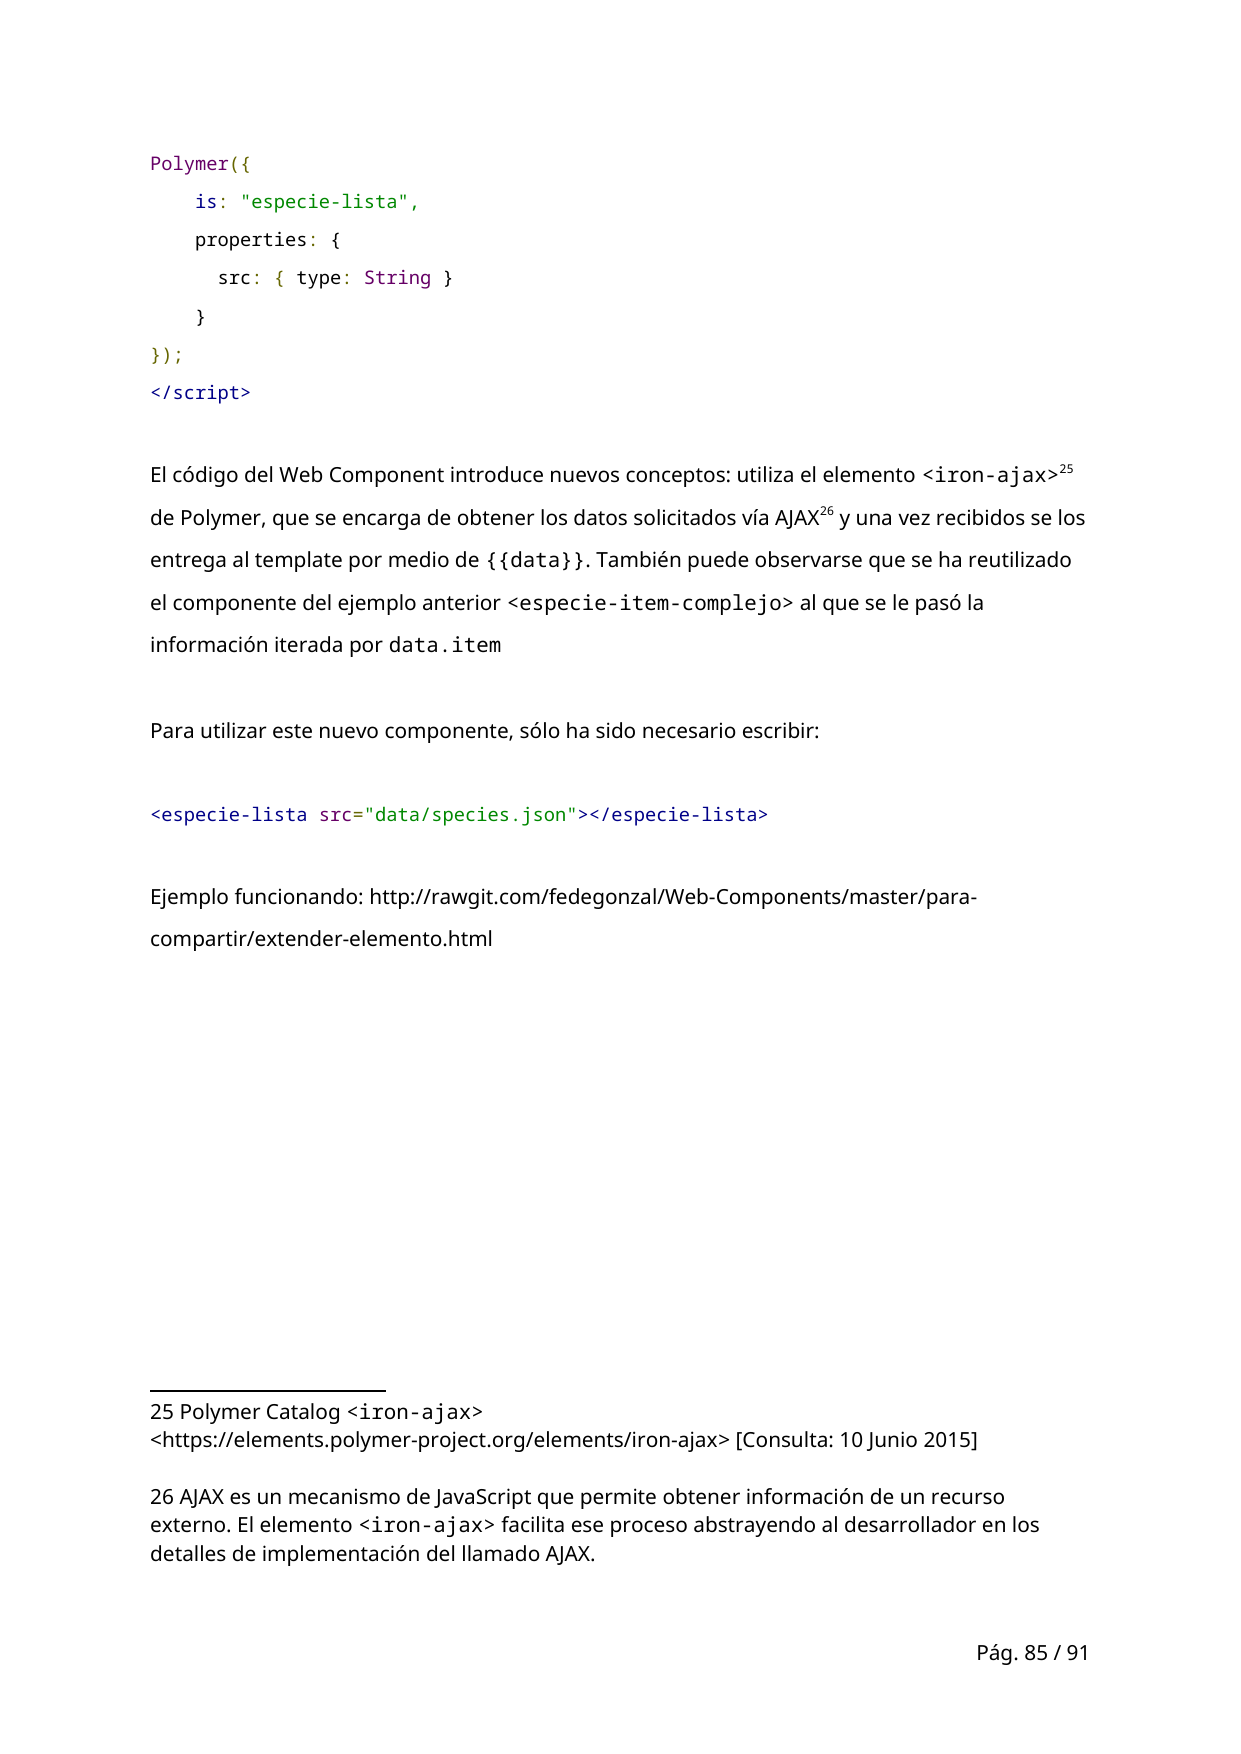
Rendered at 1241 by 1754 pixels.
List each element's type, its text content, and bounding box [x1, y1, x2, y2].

text }); [150, 341, 1090, 367]
text } [150, 303, 1090, 328]
text src: { type: String } [150, 265, 1090, 290]
text properties: { [150, 226, 1090, 252]
text </script> [150, 379, 1090, 405]
text Polymer({ [150, 150, 1090, 176]
text Ejemplo funcionando: http://rawgit.com/fedegonzal/Web-Components/master/para-compartir/extender-elemento.html [150, 882, 1090, 953]
text Para utilizar este nuevo componente, sólo ha sido necesario escribir: [150, 716, 1090, 744]
text is: "especie-lista", [150, 188, 1090, 214]
text El código del Web Component introduce nuevos conceptos: utiliza el elemento <iron-ajax> de Polymer, que se encarga de obtener los datos solicitados vía AJAX y una vez recibidos se los entrega al template por medio de {{data}}. También puede observarse que se ha reutilizado el componente del ejemplo anterior <especie-item-complejo> al que se le pasó la información iterada por data.item [150, 460, 1090, 659]
text <especie-lista src="data/species.json"></especie-lista> [150, 801, 1090, 827]
